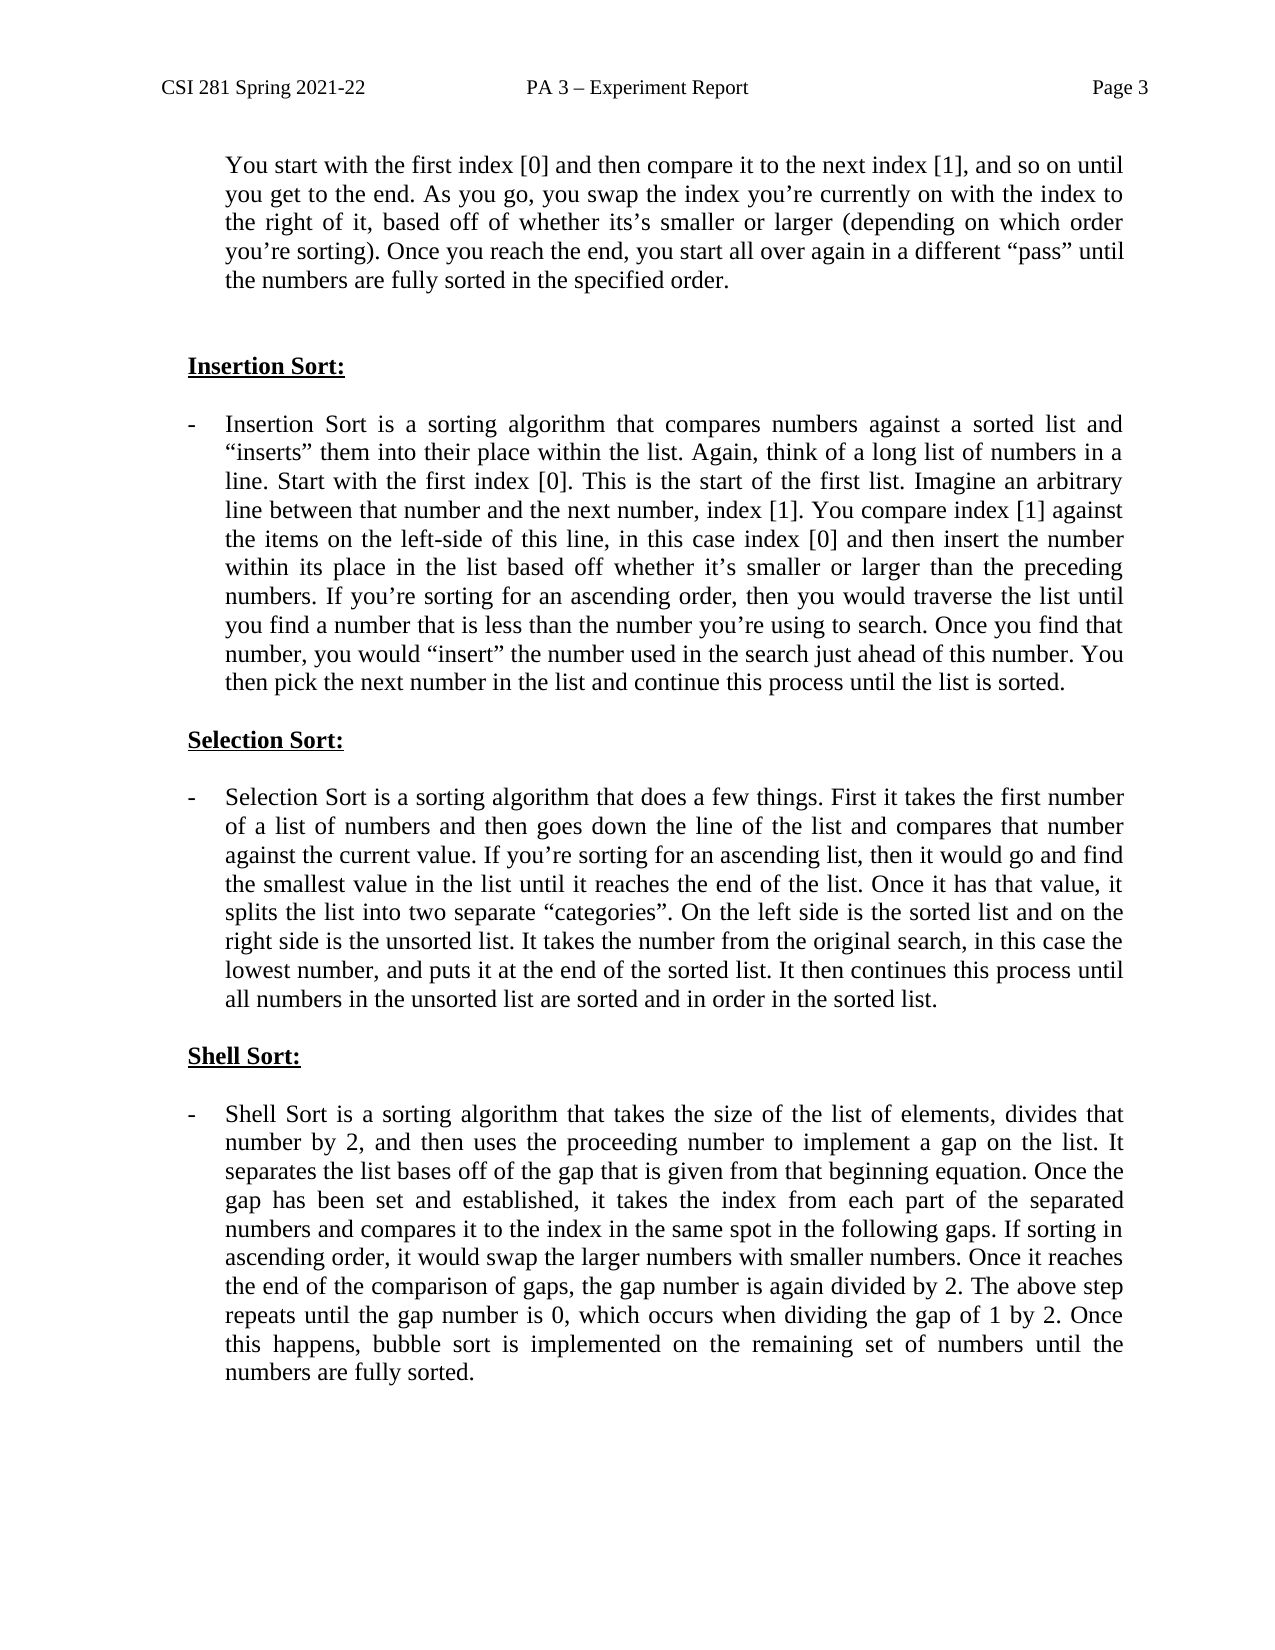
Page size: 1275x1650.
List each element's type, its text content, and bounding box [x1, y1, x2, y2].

list Selection Sort is a sorting algorithm that does a few things. First it takes the first number of a list of numbers and then goes down the line of the list and compares that number against the current value. If you’re sorting for an ascending list, then it would go and find the smallest value in the list until it reaches the end of the list. Once it has that value, it splits the list into two separate “categories”. On the left side is the sorted list and on the right side is the unsorted list. It takes the number from the original search, in this case the lowest number, and puts it at the end of the sorted list. It then continues this process until all numbers in the unsorted list are sorted and in order in the sorted list. [187, 782, 1125, 1012]
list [187, 150, 1125, 294]
list Insertion Sort is a sorting algorithm that compares numbers against a sorted list and “inserts” them into their place within the list. Again, think of a long list of numbers in a line. Start with the first index [0]. This is the start of the first list. Imagine an arbitrary line between that number and the next number, index [1]. You compare index [1] against the items on the left-side of this line, in this case index [0] and then insert the number within its place in the list based off whether it’s smaller or larger than the preceding numbers. If you’re sorting for an ascending order, then you would traverse the list until you find a number that is less than the number you’re using to search. Once you find that number, you would “insert” the number used in the search just ahead of this number. You then pick the next number in the list and continue this process until the list is sorted. [187, 409, 1125, 696]
list Shell Sort is a sorting algorithm that takes the size of the list of elements, divides that number by 2, and then uses the proceeding number to implement a gap on the list. It separates the list bases off of the gap that is given from that beginning equation. Once the gap has been set and established, it takes the index from each part of the separated numbers and compares it to the index in the same spot in the following gaps. If sorting in ascending order, it would swap the larger numbers with smaller numbers. Once it reaches the end of the comparison of gaps, the gap number is again divided by 2. The above step repeats until the gap number is 0, which occurs when dividing the gap of 1 by 2. Once this happens, bubble sort is implemented on the remaining set of numbers until the numbers are fully sorted. [187, 1099, 1125, 1386]
list Insertion Sort: [187, 351, 1125, 380]
list Selection Sort: [187, 725, 1125, 754]
list Shell Sort: [187, 1041, 1125, 1070]
